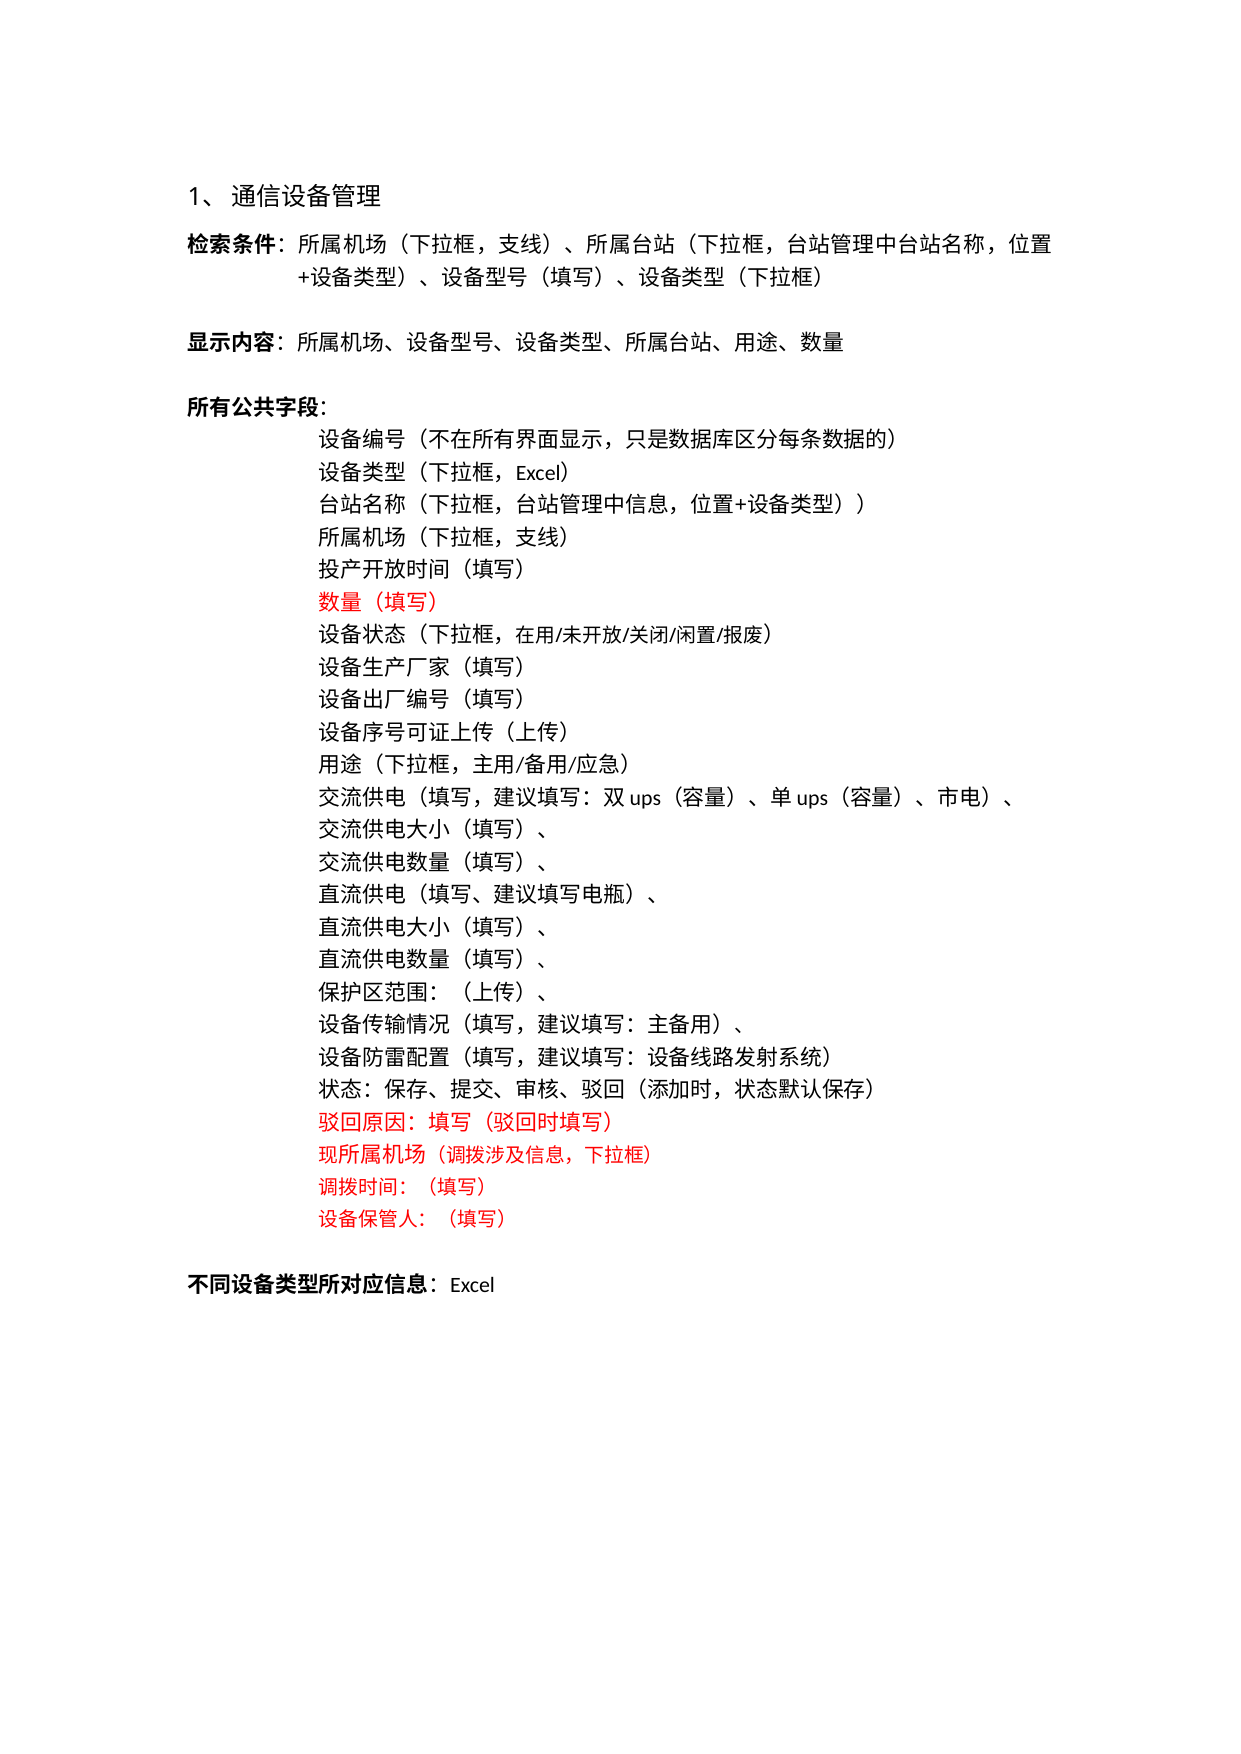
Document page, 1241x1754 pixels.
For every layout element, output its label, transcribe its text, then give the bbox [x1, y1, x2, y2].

text 交流供电大小（填写）、 [319, 812, 1053, 844]
text 直流供电大小（填写）、 [319, 909, 1053, 942]
text 现所属机场（调拨涉及信息，下拉框） [319, 1137, 1053, 1169]
text 调拨时间：（填写） [319, 1169, 1053, 1202]
text 显示内容：所属机场、设备型号、设备类型、所属台站、用途、数量 [187, 324, 1053, 357]
text 设备编号（不在所有界面显示，只是数据库区分每条数据的） [187, 422, 1053, 454]
text 检索条件：所属机场（下拉框，支线）、所属台站（下拉框，台站管理中台站名称，位置+设备类型）、设备型号（填写）、设备类型（下拉框） [187, 227, 1053, 292]
text 所属机场（下拉框，支线） [187, 519, 1053, 552]
text 设备状态（下拉框，在用/未开放/关闭/闲置/报废） [187, 617, 1053, 649]
text 交流供电（填写，建议填写：双ups（容量）、单ups（容量）、市电）、 [319, 779, 1053, 812]
text 所有公共字段： [187, 389, 1053, 422]
text 台站名称（下拉框，台站管理中信息，位置+设备类型）） [187, 487, 1053, 519]
text 驳回原因：填写（驳回时填写） [319, 1104, 1053, 1137]
list 通信设备管理 [187, 162, 1053, 227]
text 设备类型（下拉框，Excel） [187, 454, 1053, 487]
text 设备保管人：（填写） [319, 1202, 1053, 1234]
text 用途（下拉框，主用/备用/应急） [187, 747, 1053, 779]
text 投产开放时间（填写） [187, 552, 1053, 584]
text 设备防雷配置（填写，建议填写：设备线路发射系统） [275, 1039, 1053, 1072]
text 保护区范围：（上传）、 [319, 974, 1053, 1007]
text 直流供电（填写、建议填写电瓶）、 [319, 877, 1053, 909]
text 设备生产厂家（填写） [187, 649, 1053, 682]
text 设备序号可证上传（上传） [187, 714, 1053, 747]
text 设备传输情况（填写，建议填写：主备用）、 [319, 1007, 1053, 1039]
text 不同设备类型所对应信息：Excel [187, 1267, 1053, 1299]
text 设备出厂编号（填写） [187, 682, 1053, 714]
text 状态：保存、提交、审核、驳回（添加时，状态默认保存） [275, 1072, 1053, 1104]
text 数量（填写） [187, 584, 1053, 617]
text 交流供电数量（填写）、 [319, 844, 1053, 877]
text 直流供电数量（填写）、 [319, 942, 1053, 974]
